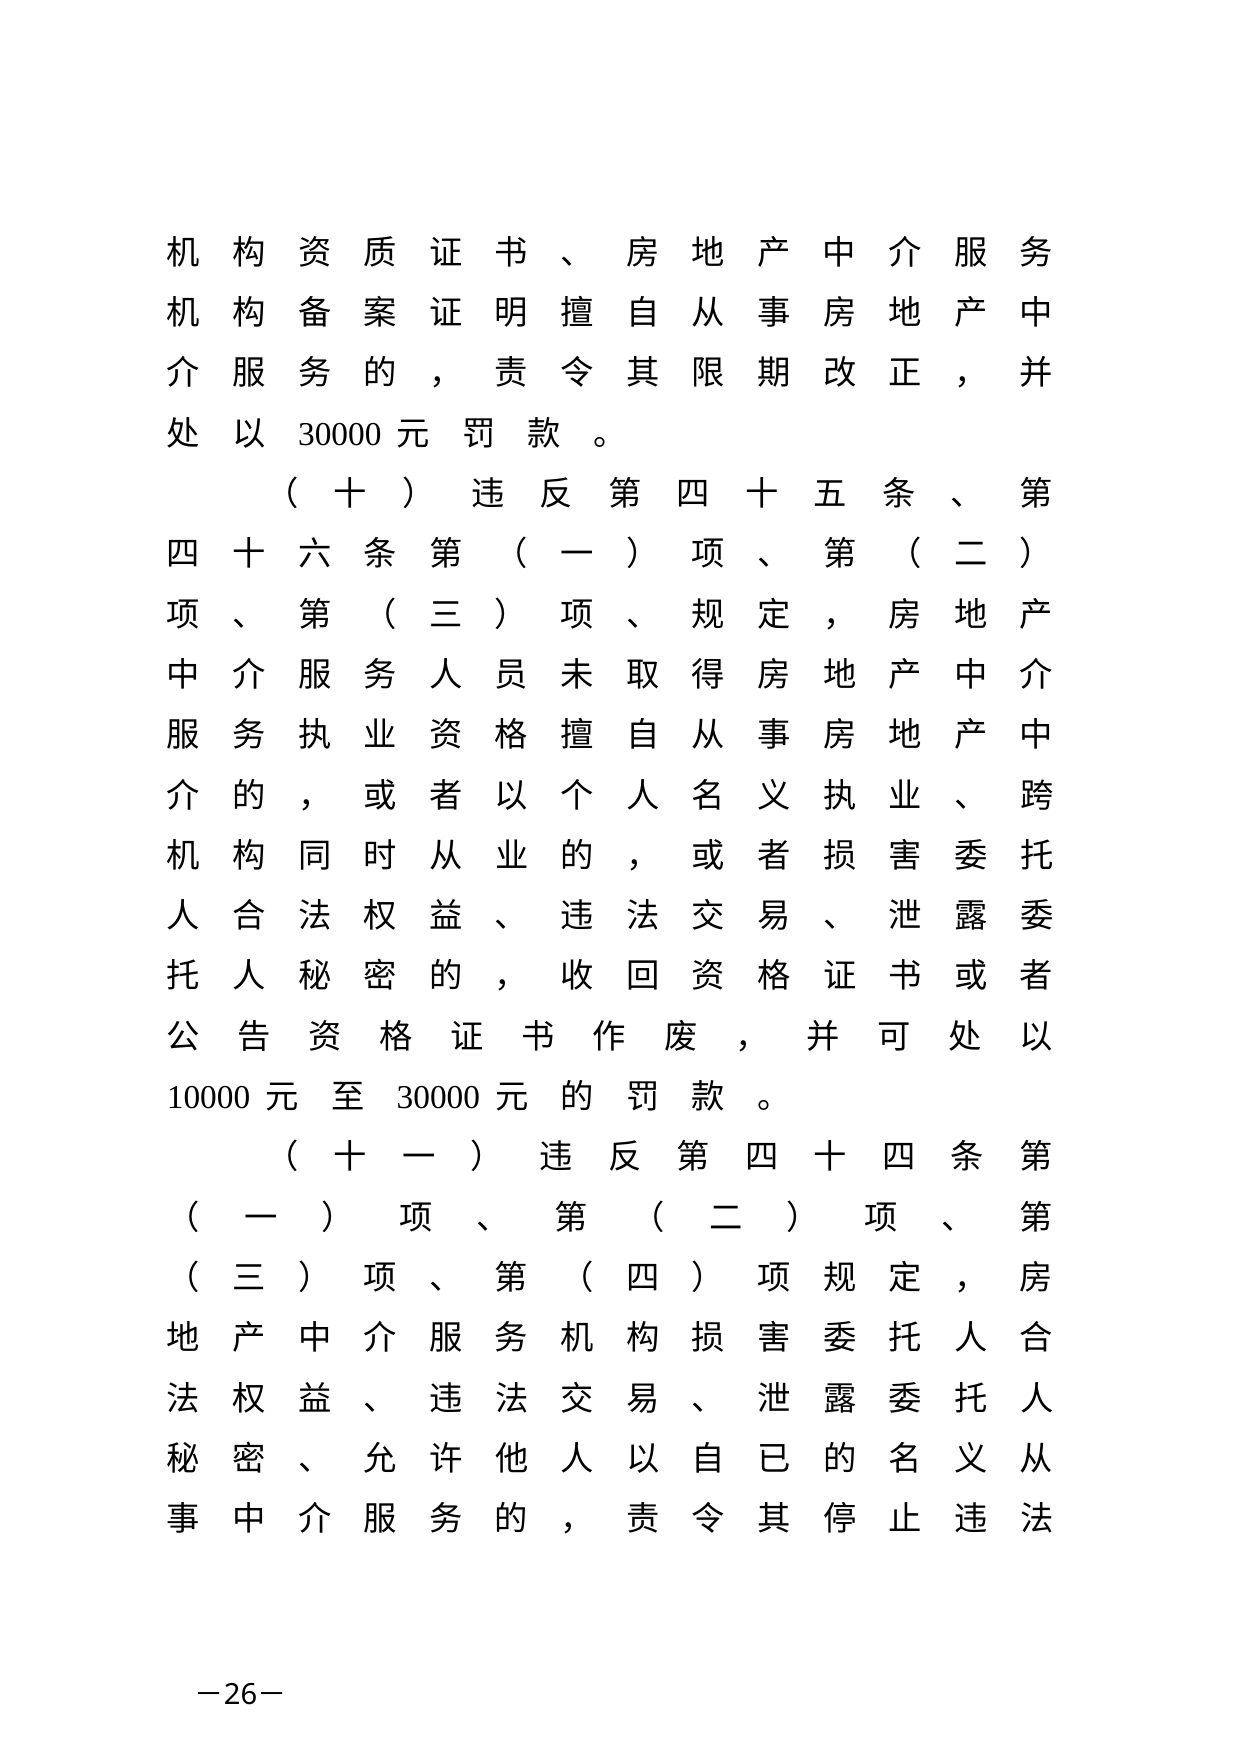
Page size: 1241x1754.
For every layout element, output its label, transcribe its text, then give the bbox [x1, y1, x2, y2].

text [167, 1124, 1085, 1546]
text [167, 219, 1085, 461]
text （十）违反第四十五条、第四十六条第（一）项、第（二）项、第（三）项、规定，房地产中介服务人员未取得房地产中介服务执业资格擅自从事房地产中介的，或者以个人名义执业、跨机构同时从业的，或者损害委托人合法权益、违法交易、泄露委托人秘密的，收回资格证书或者公告资格证书作废，并可处以10000元至30000元的罚款。 [167, 461, 1085, 1124]
